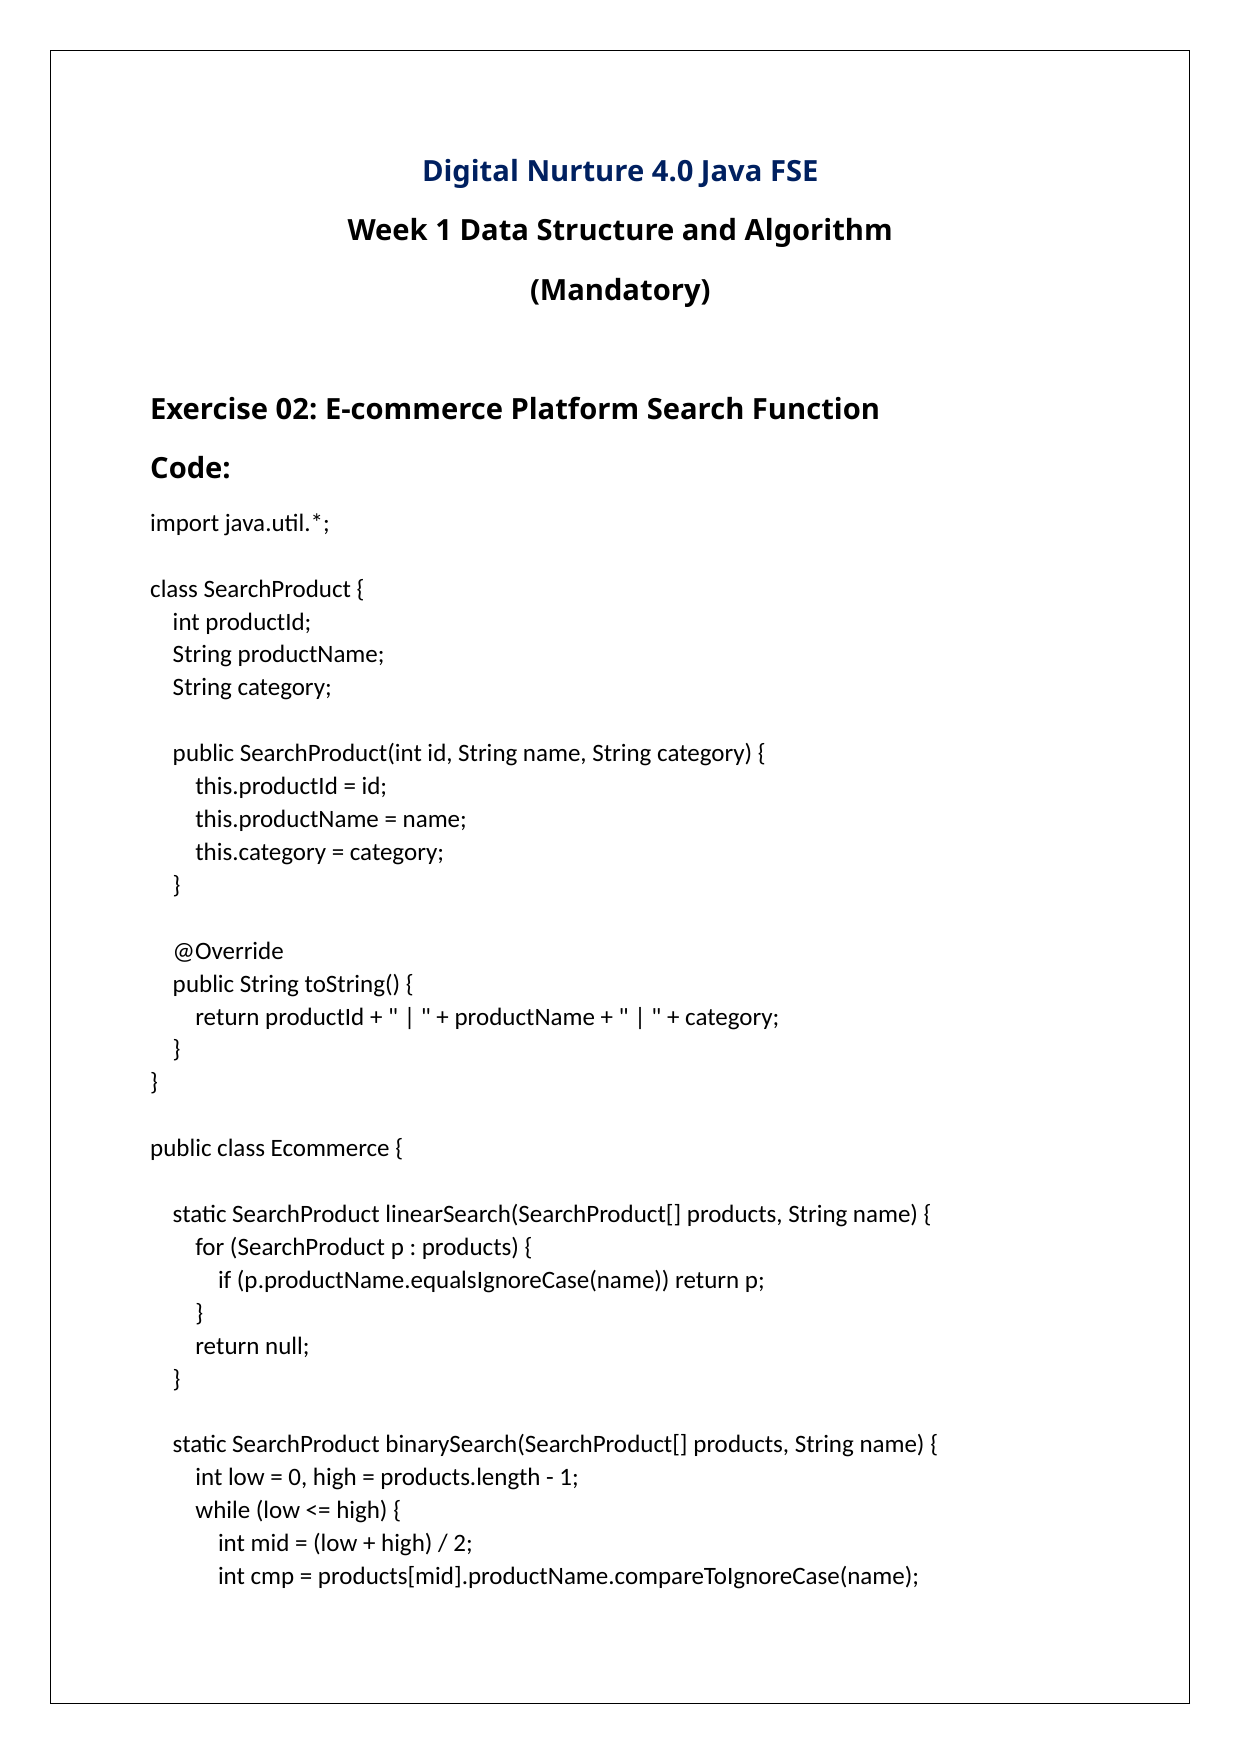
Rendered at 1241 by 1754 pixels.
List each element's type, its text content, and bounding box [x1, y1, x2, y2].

text Week 1 Data Structure and Algorithm [150, 209, 1090, 249]
text Code: [150, 447, 1090, 487]
text Exercise 02: E-commerce Platform Search Function [150, 388, 1090, 428]
text (Mandatory) [150, 269, 1090, 309]
text Digital Nurture 4.0 Java FSE [150, 150, 1090, 190]
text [150, 507, 1090, 1591]
